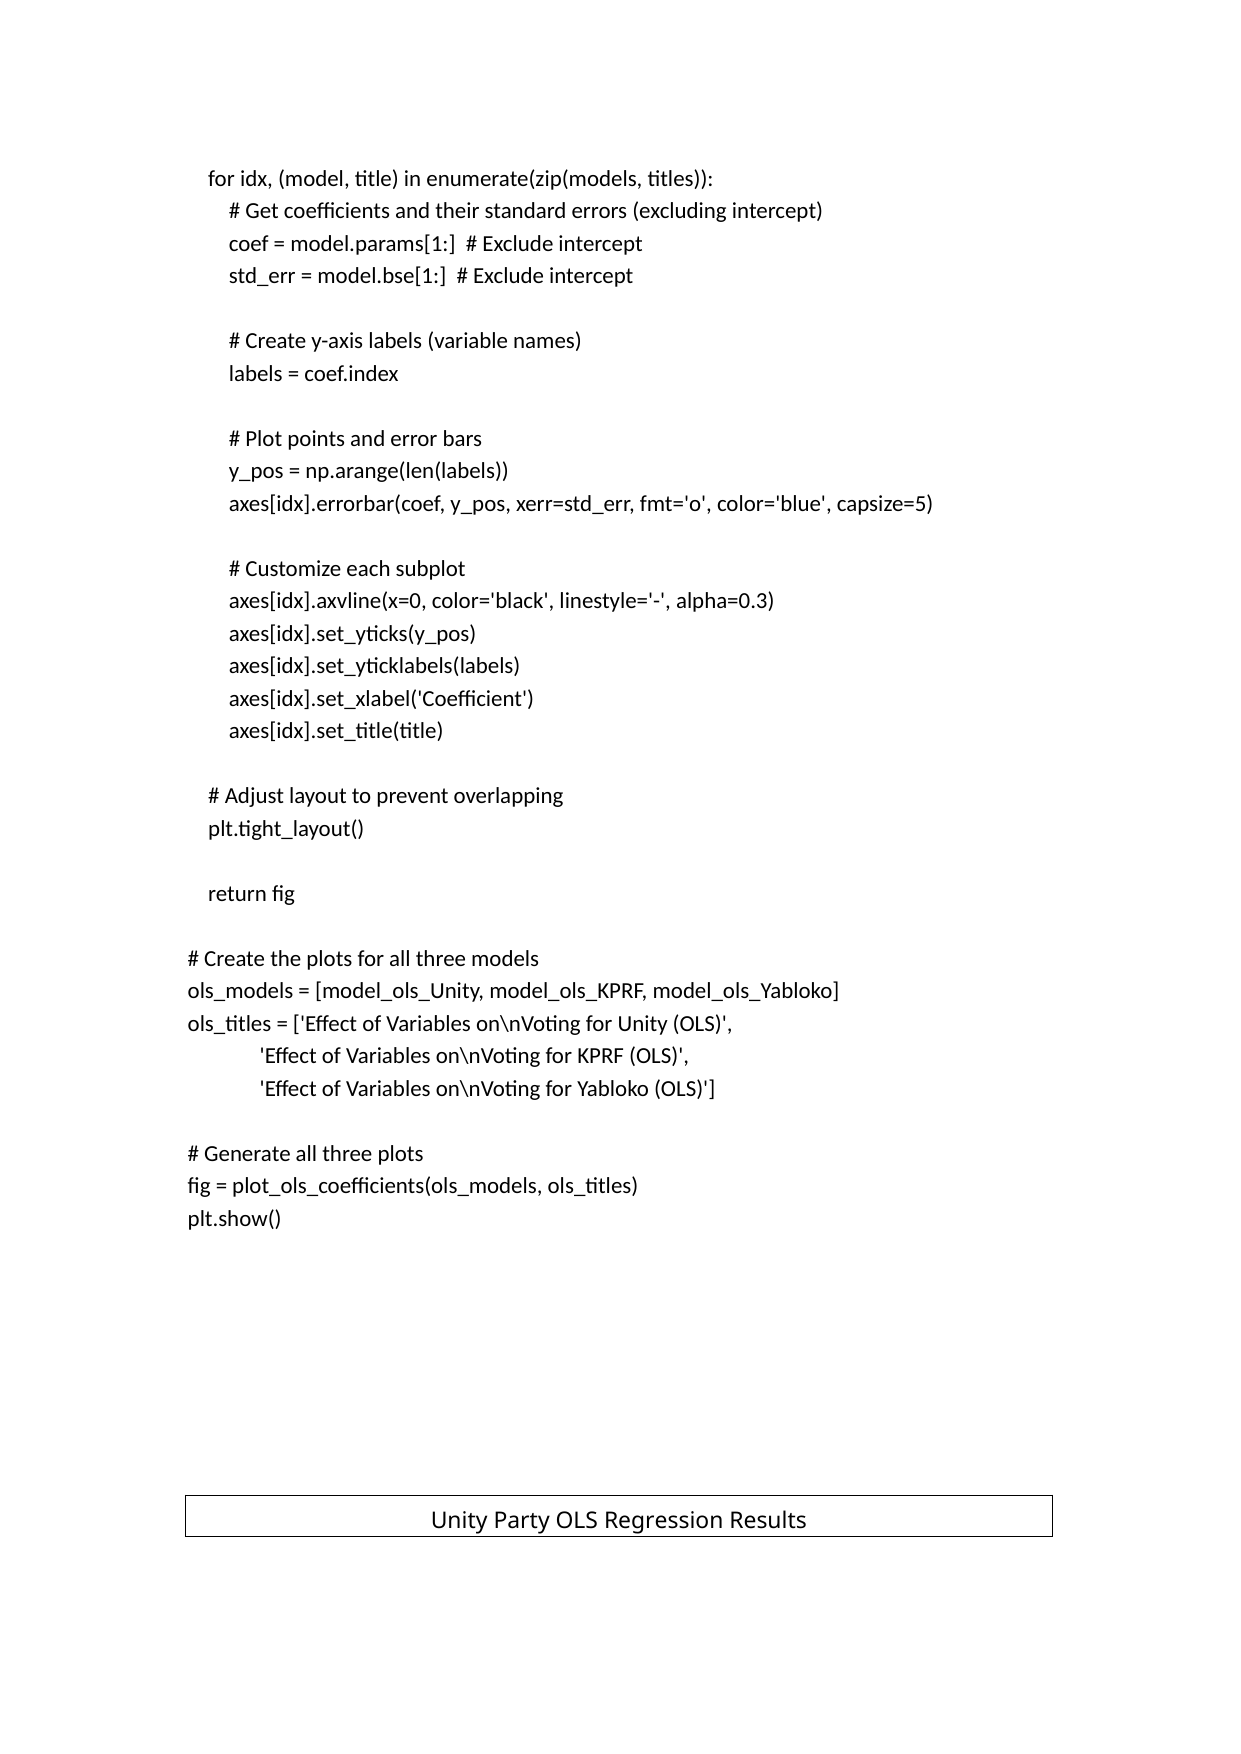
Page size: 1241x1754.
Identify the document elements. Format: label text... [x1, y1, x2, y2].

text axes[idx].set_yticks(y_pos) [187, 617, 1053, 649]
text std_err = model.bse[1:] # Exclude intercept [187, 259, 1053, 292]
text ols_titles = ['Effect of Variables on\nVoting for Unity (OLS)', [187, 1007, 1053, 1039]
text plt.show() [187, 1202, 1053, 1234]
table_header Unity Party OLS Regression Results [186, 1496, 1052, 1536]
text return fig [187, 877, 1053, 909]
text plt.tight_layout() [187, 812, 1053, 844]
text # Adjust layout to prevent overlapping [187, 779, 1053, 812]
text # Create the plots for all three models [187, 942, 1053, 974]
text 'Effect of Variables on\nVoting for Yabloko (OLS)'] [187, 1072, 1053, 1104]
text axes[idx].errorbar(coef, y_pos, xerr=std_err, fmt='o', color='blue', capsize=5) [187, 487, 1053, 519]
text 'Effect of Variables on\nVoting for KPRF (OLS)', [187, 1039, 1053, 1072]
text labels = coef.index [187, 357, 1053, 389]
text # Get coefficients and their standard errors (excluding intercept) [187, 194, 1053, 227]
text coef = model.params[1:] # Exclude intercept [187, 227, 1053, 259]
text axes[idx].axvline(x=0, color='black', linestyle='-', alpha=0.3) [187, 584, 1053, 617]
text axes[idx].set_title(title) [187, 714, 1053, 747]
text # Plot points and error bars [187, 422, 1053, 454]
text axes[idx].set_xlabel('Coefficient') [187, 682, 1053, 714]
text axes[idx].set_yticklabels(labels) [187, 649, 1053, 682]
text ols_models = [model_ols_Unity, model_ols_KPRF, model_ols_Yabloko] [187, 974, 1053, 1007]
text # Generate all three plots [187, 1137, 1053, 1169]
text y_pos = np.arange(len(labels)) [187, 454, 1053, 487]
text # Customize each subplot [187, 552, 1053, 584]
text # Create y-axis labels (variable names) [187, 324, 1053, 357]
text fig = plot_ols_coefficients(ols_models, ols_titles) [187, 1169, 1053, 1202]
text for idx, (model, title) in enumerate(zip(models, titles)): [187, 162, 1053, 194]
